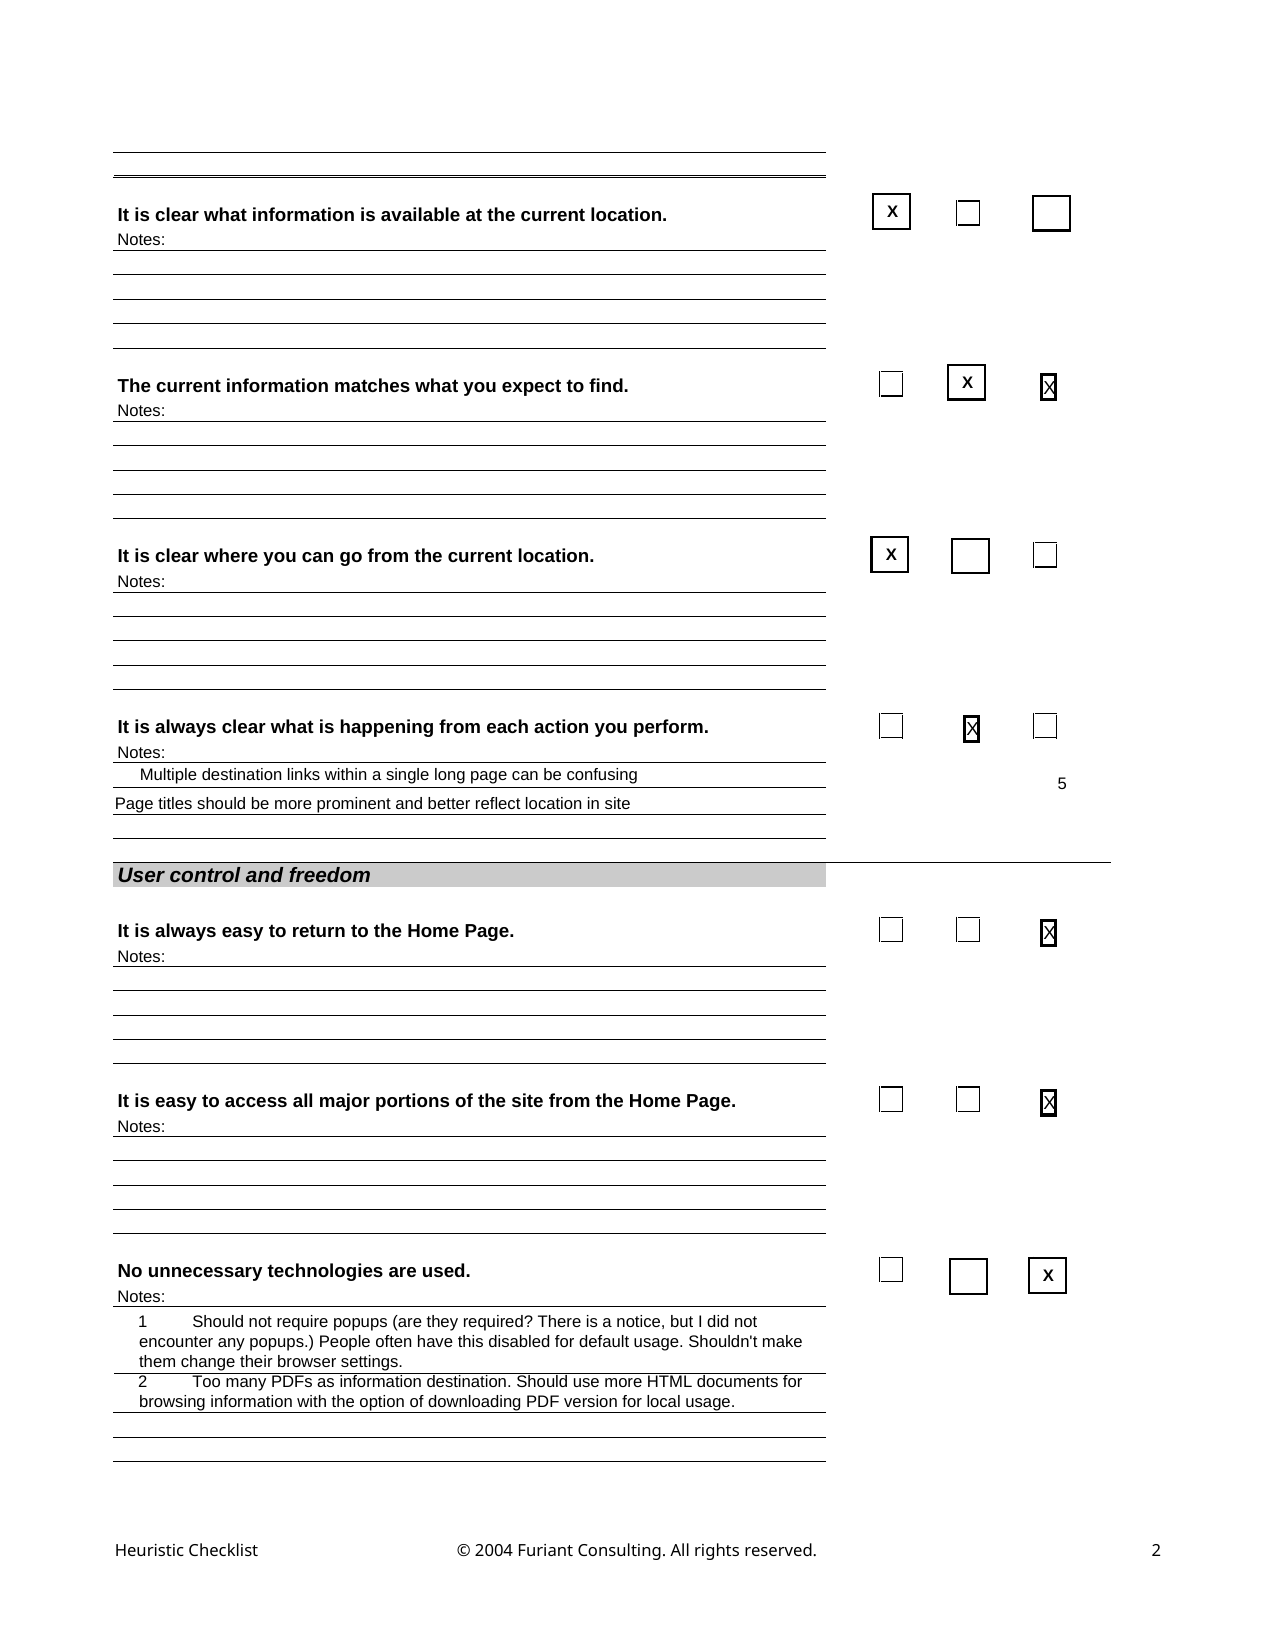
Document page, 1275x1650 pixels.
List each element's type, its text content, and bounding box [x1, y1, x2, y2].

list Should not require popups (are they required? There is a notice, but I did not encounter any popups.) People often have this disabled for default usage. Shouldn't make them change their browser settings. [138, 1312, 824, 1371]
text 5 Page titles should be more prominent and better reflect location in site [113, 152, 1085, 813]
list Too many PDFs as information destination. Should use more HTML documents for browsing information with the option of downloading PDF version for local usage. [138, 1374, 824, 1411]
